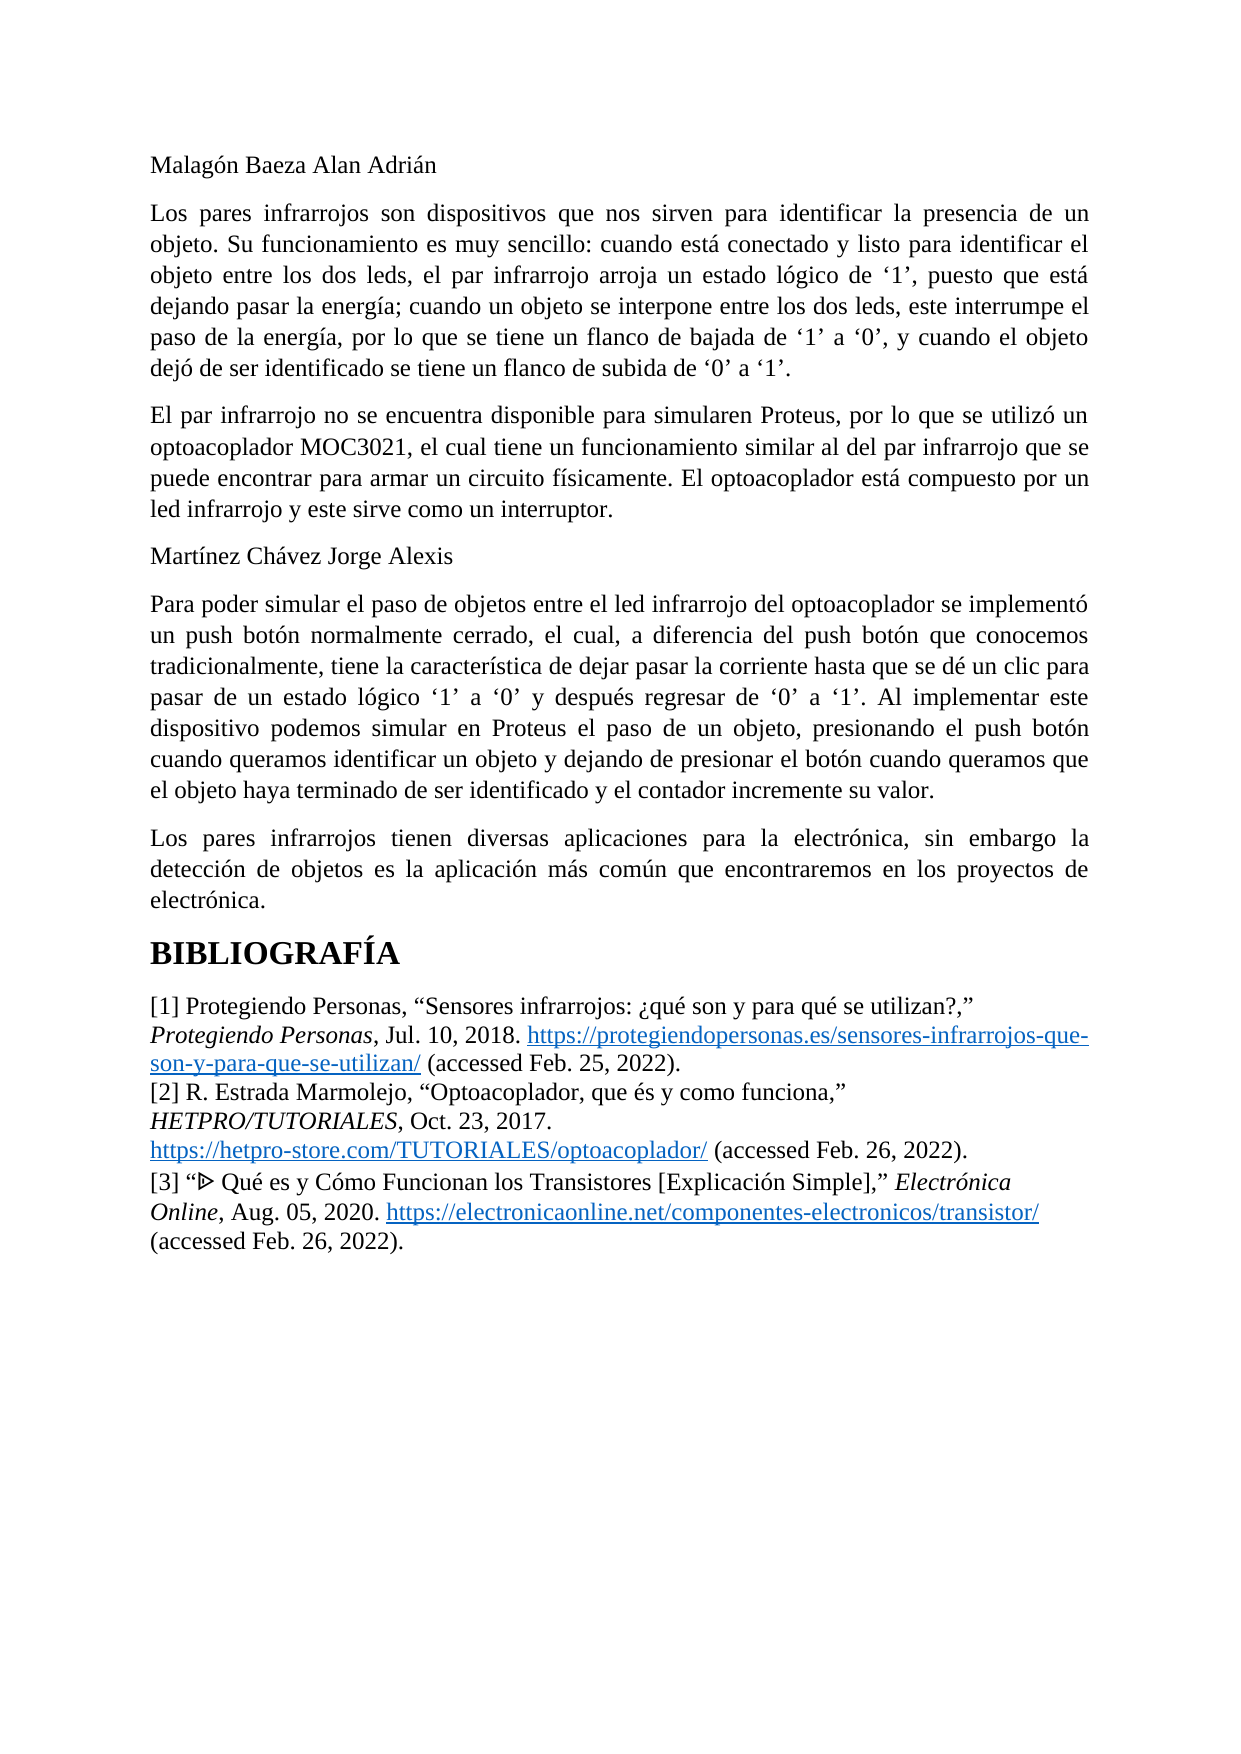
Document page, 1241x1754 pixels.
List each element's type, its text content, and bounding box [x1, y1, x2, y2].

text El par infrarrojo no se encuentra disponible para simularen Proteus, por lo que se utilizó un optoacoplador MOC3021, el cual tiene un funcionamiento similar al del par infrarrojo que se puede encontrar para armar un circuito físicamente. El optoacoplador está compuesto por un led infrarrojo y este sirve como un interruptor. [150, 401, 1090, 522]
text Martínez Chávez Jorge Alexis [150, 541, 1090, 570]
text Los pares infrarrojos son dispositivos que nos sirven para identificar la presencia de un objeto. Su funcionamiento es muy sencillo: cuando está conectado y listo para identificar el objeto entre los dos leds, el par infrarrojo arroja un estado lógico de ‘1’, puesto que está dejando pasar la energía; cuando un objeto se interpone entre los dos leds, este interrumpe el paso de la energía, por lo que se tiene un flanco de bajada de ‘1’ a ‘0’, y cuando el objeto dejó de ser identificado se tiene un flanco de subida de ‘0’ a ‘1’. [150, 198, 1090, 382]
text [2] R. Estrada Marmolejo, “Optoacoplador, que és y como funciona,” HETPRO/TUTORIALES, Oct. 23, 2017. https://hetpro-store.com/TUTORIALES/optoacoplador/ (accessed Feb. 26, 2022). [150, 1077, 1090, 1163]
text Los pares infrarrojos tienen diversas aplicaciones para la electrónica, sin embargo la detección de objetos es la aplicación más común que encontraremos en los proyectos de electrónica. [150, 823, 1090, 914]
text Malagón Baeza Alan Adrián [150, 150, 1090, 179]
text [3] “ᐈ Qué es y Cómo Funcionan los Transistores [Explicación Simple],” Electrónica Online, Aug. 05, 2020. https://electronicaonline.net/componentes-electronicos/transistor/ (accessed Feb. 26, 2022). [150, 1163, 1090, 1255]
text BIBLIOGRAFÍA [150, 933, 1090, 971]
text Para poder simular el paso de objetos entre el led infrarrojo del optoacoplador se implementó un push botón normalmente cerrado, el cual, a diferencia del push botón que conocemos tradicionalmente, tiene la característica de dejar pasar la corriente hasta que se dé un clic para pasar de un estado lógico ‘1’ a ‘0’ y después regresar de ‘0’ a ‘1’. Al implementar este dispositivo podemos simular en Proteus el paso de un objeto, presionando el push botón cuando queramos identificar un objeto y dejando de presionar el botón cuando queramos que el objeto haya terminado de ser identificado y el contador incremente su valor. [150, 589, 1090, 804]
text [1] Protegiendo Personas, “Sensores infrarrojos: ¿qué son y para qué se utilizan?,” Protegiendo Personas, Jul. 10, 2018. https://protegiendopersonas.es/sensores-infrarrojos-que-son-y-para-que-se-utilizan/ (accessed Feb. 25, 2022). [150, 991, 1090, 1077]
